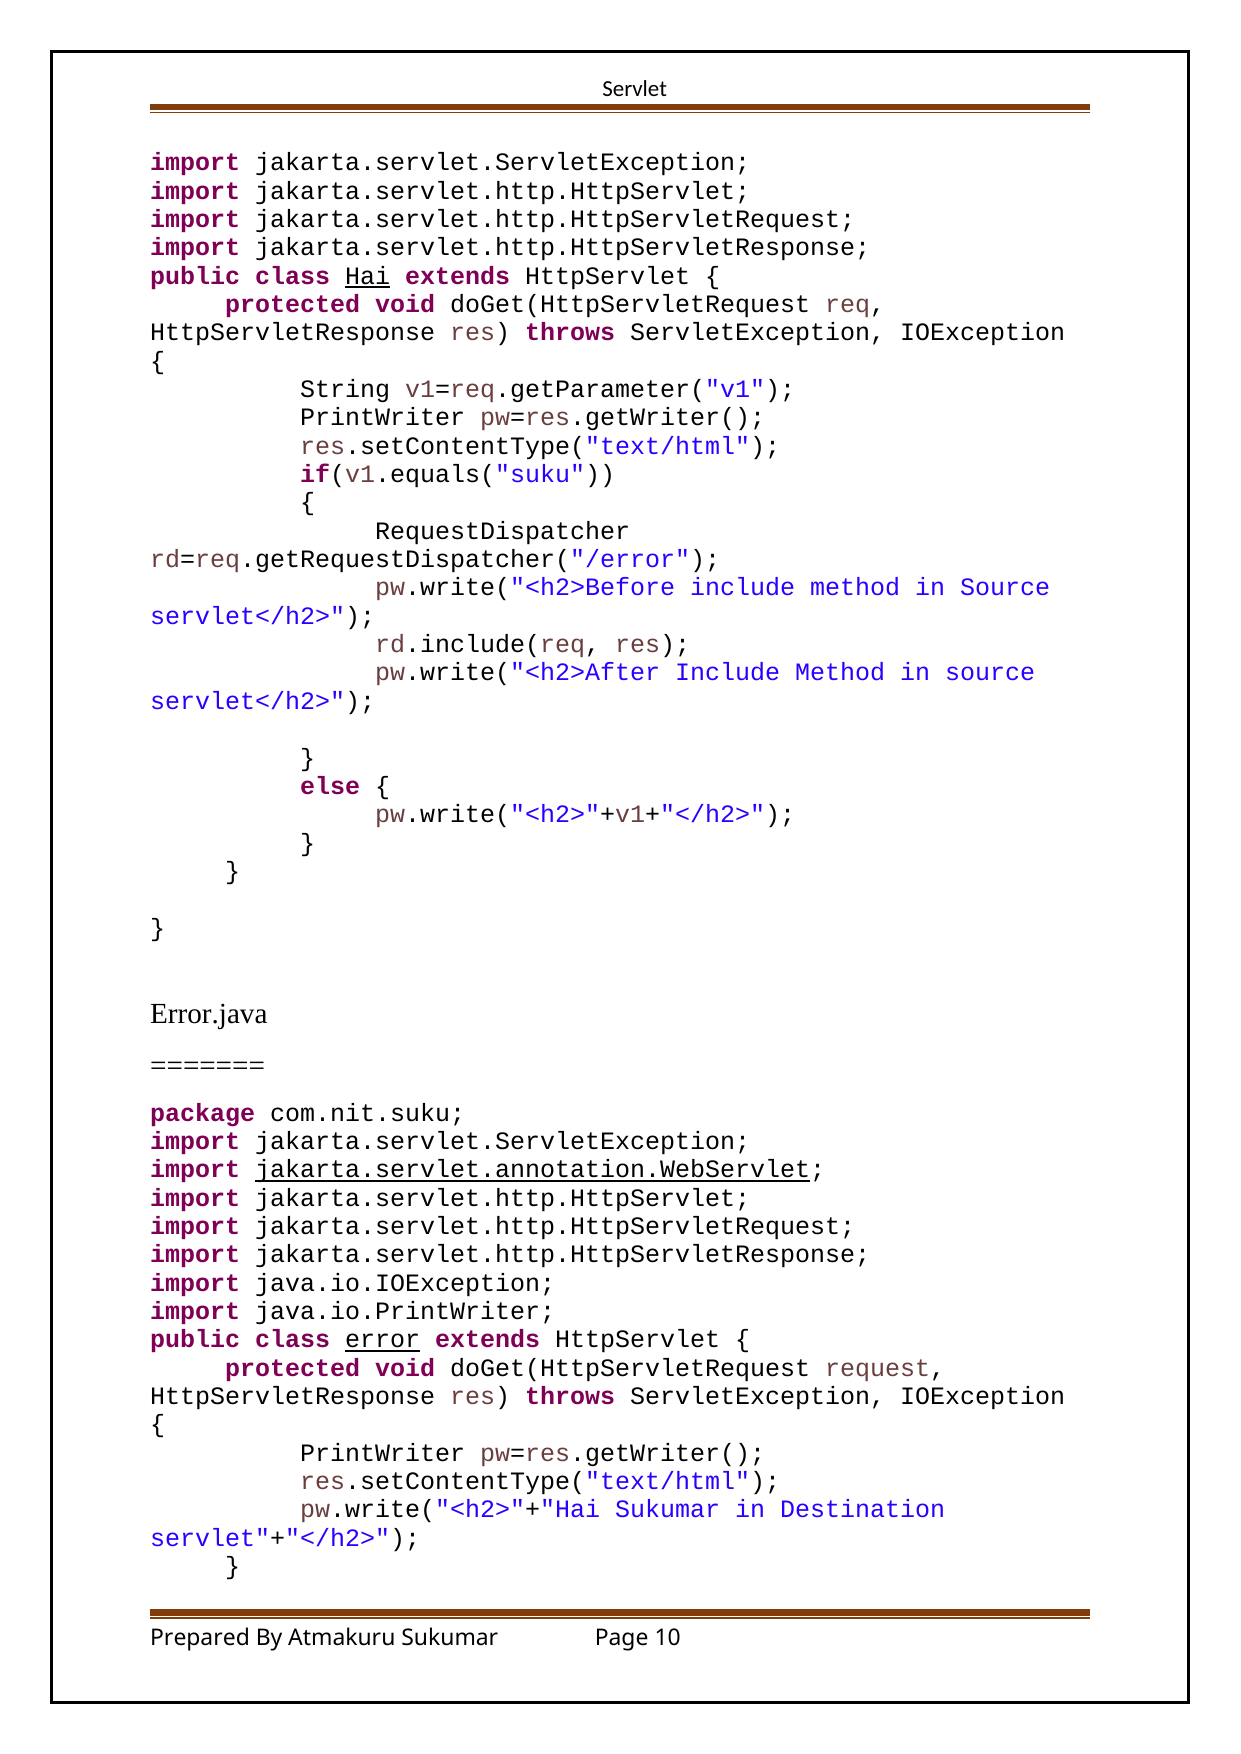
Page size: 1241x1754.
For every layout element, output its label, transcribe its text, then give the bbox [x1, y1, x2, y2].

text import jakarta.servlet.ServletException; [150, 1129, 1090, 1157]
text } [150, 1554, 1090, 1582]
text public class error extends HttpServlet { [150, 1327, 1090, 1355]
text ======= [150, 1048, 1090, 1082]
text PrintWriter pw=res.getWriter(); [150, 405, 1090, 433]
text import jakarta.servlet.annotation.WebServlet; [150, 1157, 1090, 1185]
text } [150, 915, 1090, 944]
text pw.write("<h2>"+v1+"</h2>"); [150, 802, 1090, 830]
text import jakarta.servlet.http.HttpServlet; [150, 178, 1090, 207]
text import java.io.PrintWriter; [150, 1299, 1090, 1327]
text } [150, 859, 1090, 887]
text String v1=req.getParameter("v1"); [150, 377, 1090, 405]
text } [150, 745, 1090, 774]
text { [150, 490, 1090, 518]
text import jakarta.servlet.http.HttpServletRequest; [150, 207, 1090, 235]
text public class Hai extends HttpServlet { [150, 263, 1090, 292]
text res.setContentType("text/html"); [150, 433, 1090, 462]
text else { [150, 774, 1090, 802]
text pw.write("<h2>After Include Method in source servlet</h2>"); [150, 660, 1090, 717]
text import jakarta.servlet.http.HttpServletRequest; [150, 1214, 1090, 1242]
text Error.java [150, 996, 1090, 1029]
text import jakarta.servlet.http.HttpServlet; [150, 1185, 1090, 1214]
text import java.io.IOException; [150, 1270, 1090, 1299]
text protected void doGet(HttpServletRequest req, HttpServletResponse res) throws ServletException, IOException { [150, 292, 1090, 377]
text } [150, 830, 1090, 859]
text if(v1.equals("suku")) [150, 462, 1090, 490]
text import jakarta.servlet.ServletException; [150, 150, 1090, 178]
text res.setContentType("text/html"); [150, 1469, 1090, 1497]
text PrintWriter pw=res.getWriter(); [150, 1440, 1090, 1469]
text import jakarta.servlet.http.HttpServletResponse; [150, 235, 1090, 263]
text RequestDispatcher rd=req.getRequestDispatcher("/error"); [150, 518, 1090, 575]
text protected void doGet(HttpServletRequest request, HttpServletResponse res) throws ServletException, IOException { [150, 1355, 1090, 1440]
text pw.write("<h2>"+"Hai Sukumar in Destination servlet"+"</h2>"); [150, 1497, 1090, 1554]
text rd.include(req, res); [150, 632, 1090, 660]
text import jakarta.servlet.http.HttpServletResponse; [150, 1242, 1090, 1270]
text package com.nit.suku; [150, 1100, 1090, 1129]
text pw.write("<h2>Before include method in Source servlet</h2>"); [150, 575, 1090, 632]
